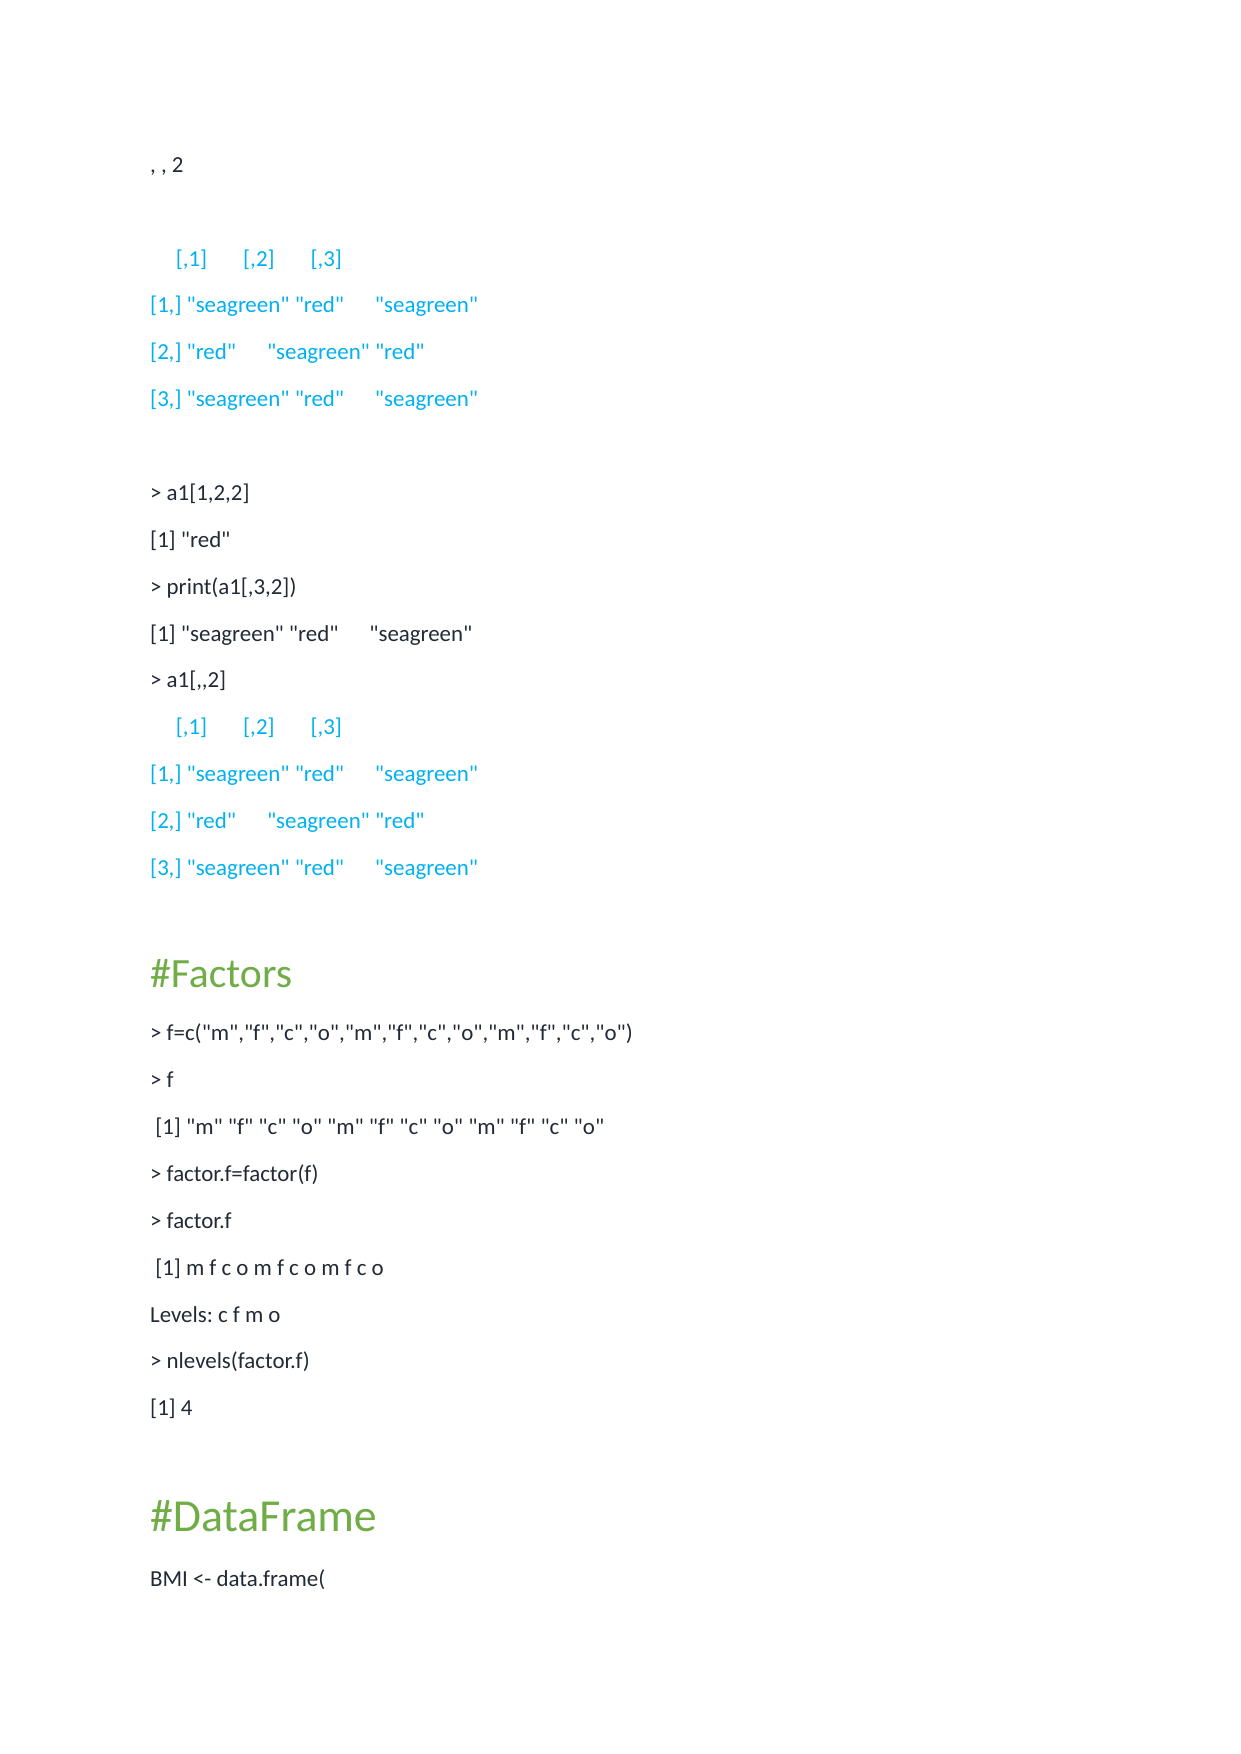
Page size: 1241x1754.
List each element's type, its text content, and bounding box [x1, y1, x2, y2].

text [2,] "red" "seagreen" "red" [150, 337, 1090, 366]
text [3,] "seagreen" "red" "seagreen" [150, 384, 1090, 412]
text > a1[1,2,2] [150, 478, 1090, 506]
text , , 2 [150, 150, 1090, 178]
text > factor.f=factor(f) [150, 1159, 1090, 1187]
text [,1] [,2] [,3] [150, 712, 1090, 741]
text [1] "red" [150, 525, 1090, 553]
text [1,] "seagreen" "red" "seagreen" [150, 759, 1090, 787]
text [1] 4 [150, 1393, 1090, 1421]
text #DataFrame [150, 1487, 1090, 1543]
text [1] "seagreen" "red" "seagreen" [150, 619, 1090, 647]
text [1] m f c o m f c o m f c o [150, 1253, 1090, 1281]
text > print(a1[,3,2]) [150, 572, 1090, 600]
text > f [150, 1065, 1090, 1093]
text #Factors [150, 947, 1090, 998]
text [3,] "seagreen" "red" "seagreen" [150, 853, 1090, 881]
text > f=c("m","f","c","o","m","f","c","o","m","f","c","o") [150, 1018, 1090, 1046]
text [,1] [,2] [,3] [150, 244, 1090, 272]
text [2,] "red" "seagreen" "red" [150, 806, 1090, 834]
text [1] "m" "f" "c" "o" "m" "f" "c" "o" "m" "f" "c" "o" [150, 1112, 1090, 1140]
text > factor.f [150, 1206, 1090, 1234]
text Levels: c f m o [150, 1300, 1090, 1328]
text > a1[,,2] [150, 666, 1090, 694]
text [1,] "seagreen" "red" "seagreen" [150, 291, 1090, 319]
text BMI <- data.frame( [150, 1564, 1090, 1592]
text > nlevels(factor.f) [150, 1347, 1090, 1374]
